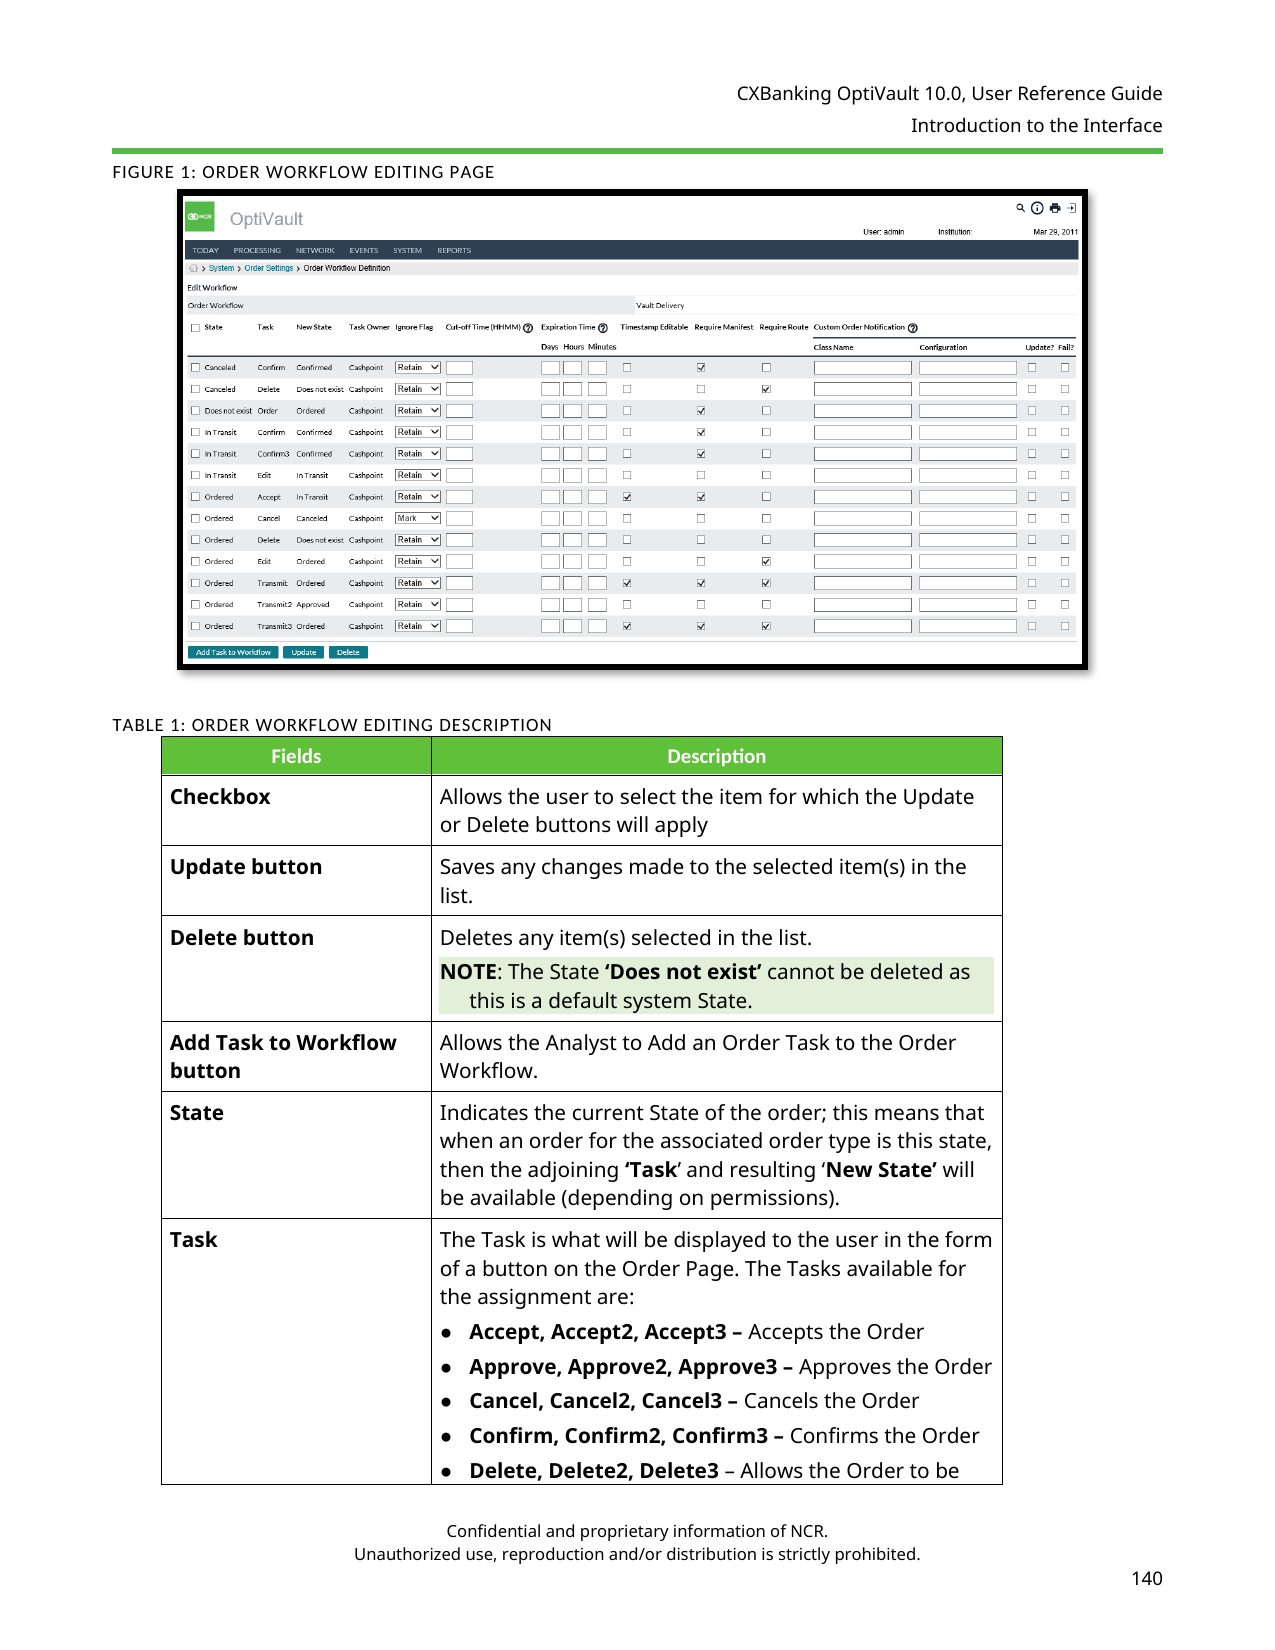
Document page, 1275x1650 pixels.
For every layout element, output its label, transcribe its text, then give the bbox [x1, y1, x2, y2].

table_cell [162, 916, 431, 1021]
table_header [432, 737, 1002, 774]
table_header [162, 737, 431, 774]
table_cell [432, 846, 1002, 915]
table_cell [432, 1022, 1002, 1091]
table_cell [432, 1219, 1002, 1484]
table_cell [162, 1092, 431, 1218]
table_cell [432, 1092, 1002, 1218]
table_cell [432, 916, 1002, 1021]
picture [183, 196, 1082, 664]
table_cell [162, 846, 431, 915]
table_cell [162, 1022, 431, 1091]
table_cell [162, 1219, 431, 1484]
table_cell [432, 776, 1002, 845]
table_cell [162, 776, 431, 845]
